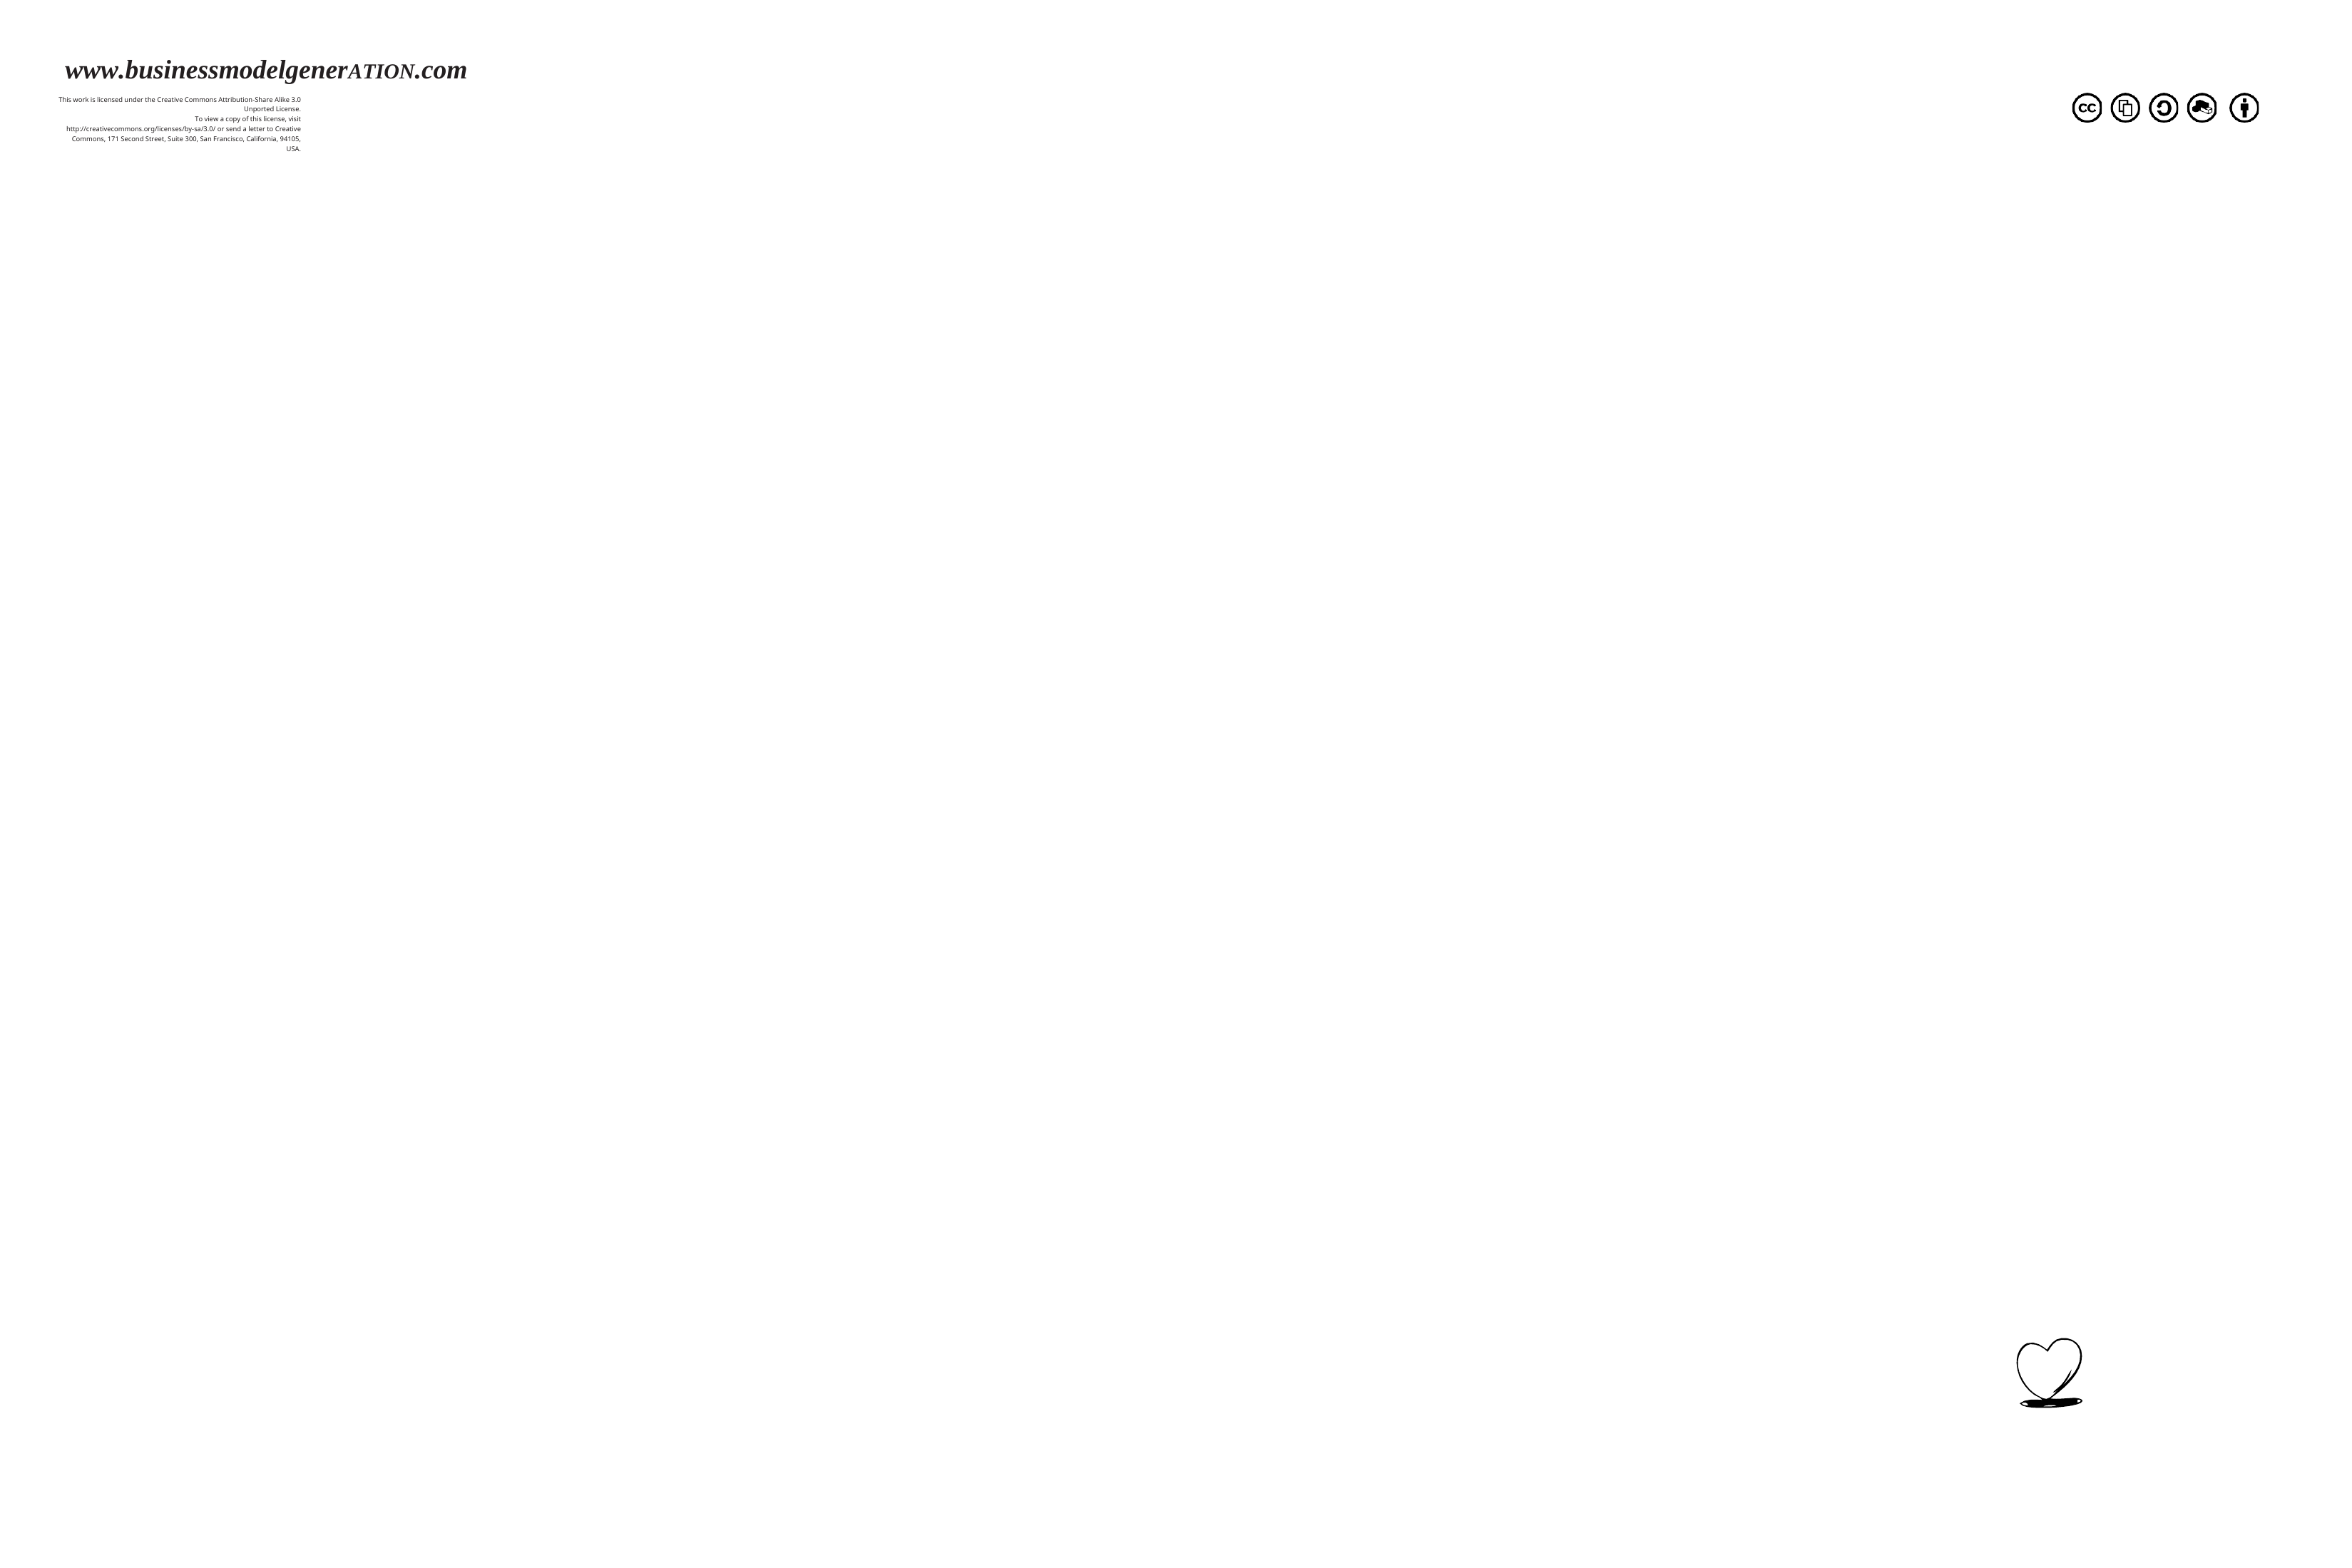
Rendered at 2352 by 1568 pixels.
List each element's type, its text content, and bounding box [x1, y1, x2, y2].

picture [2187, 93, 2217, 123]
picture [2072, 93, 2102, 123]
text www.businessmodelgeneration.com [65, 53, 548, 84]
picture [2229, 93, 2259, 123]
picture [2149, 93, 2179, 123]
picture [2110, 93, 2140, 123]
